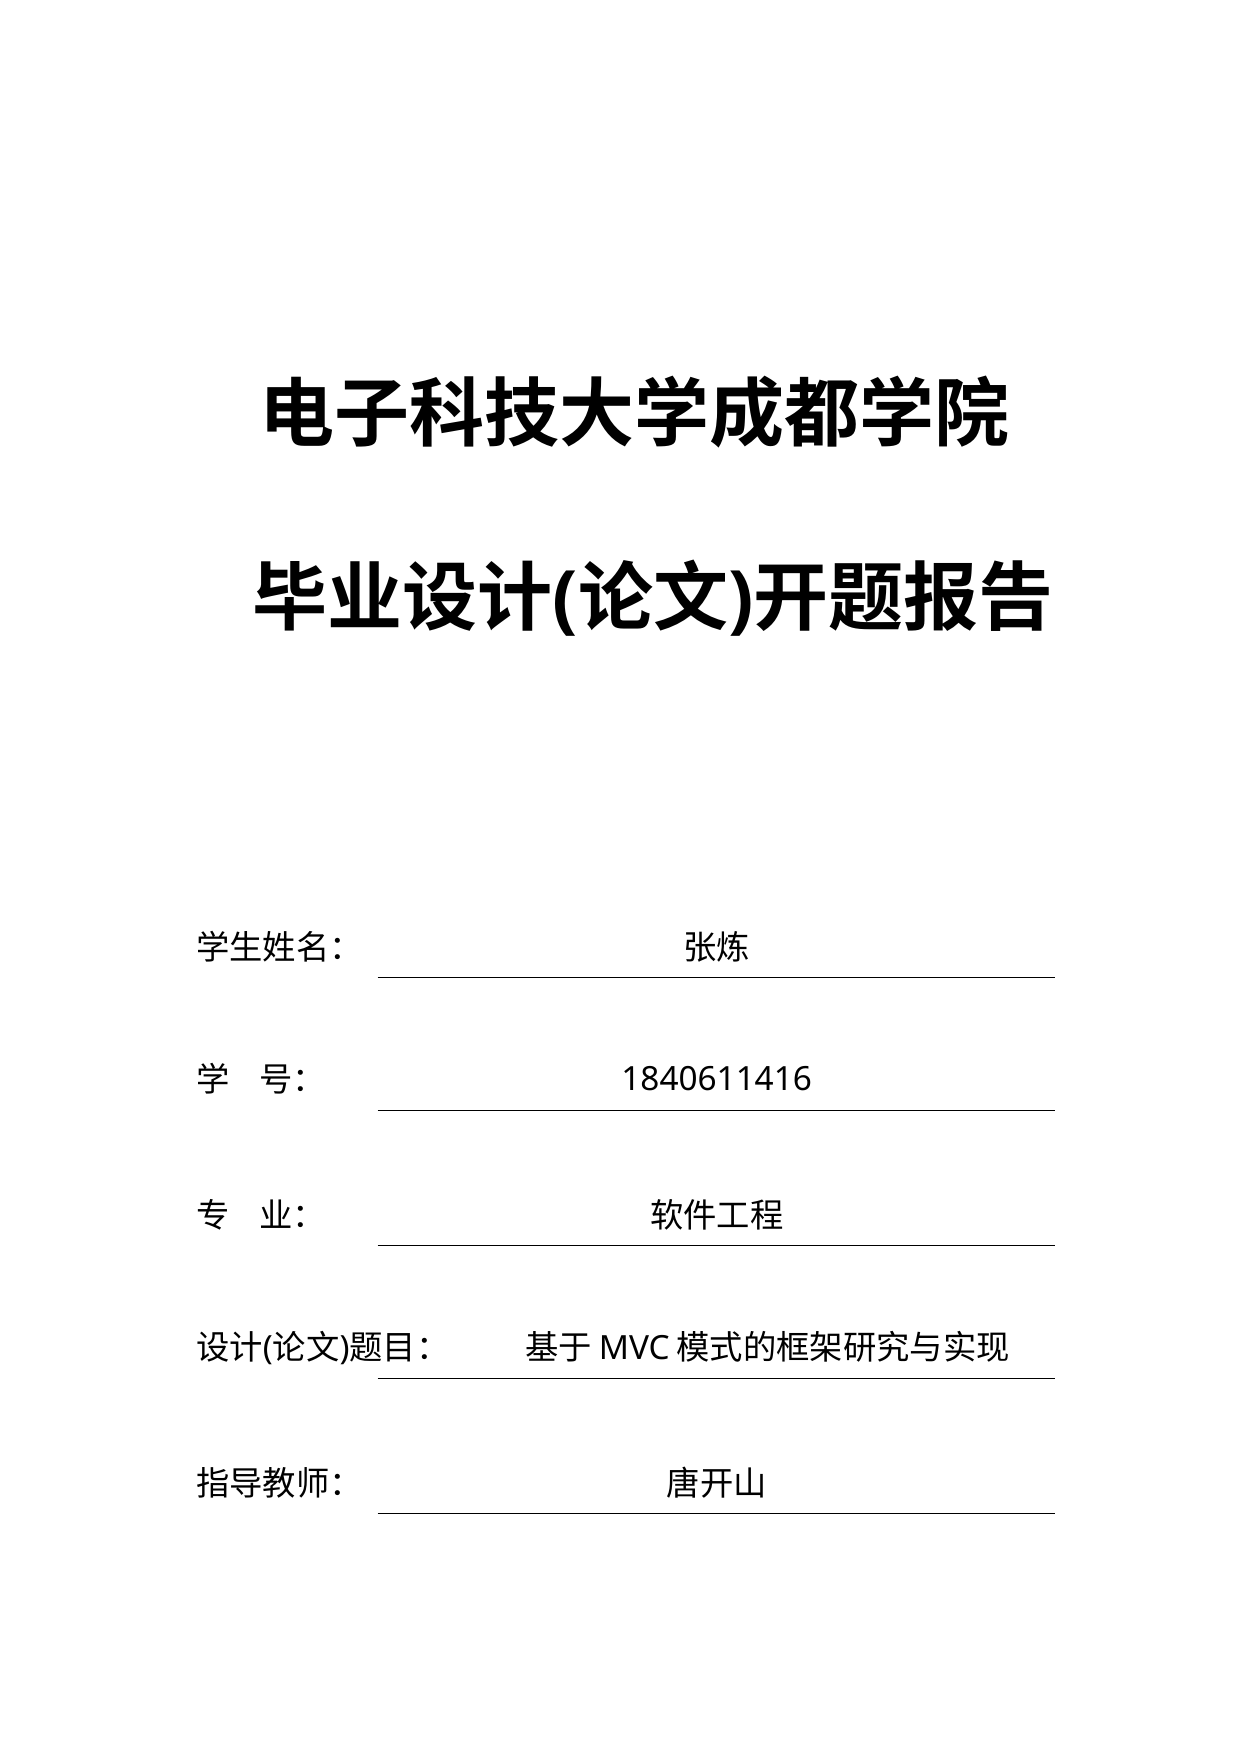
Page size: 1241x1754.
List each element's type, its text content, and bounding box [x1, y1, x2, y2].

table_header 张炼 [378, 842, 1055, 977]
table_header 学生姓名： [185, 842, 378, 977]
table_cell 1840611416 [378, 978, 1055, 1110]
table_cell 学 号： [185, 977, 378, 1110]
table_cell 专 业： [185, 1110, 378, 1245]
table_cell 软件工程 [378, 1111, 1055, 1245]
text 毕业设计(论文)开题报告 [187, 527, 1118, 657]
text 电子科技大学成都学院 [187, 343, 1118, 473]
table_cell 基于MVC模式的框架研究与实现 [480, 1246, 1055, 1378]
table_cell 设计(论文)题目： [185, 1245, 479, 1378]
table_cell 指导教师： [185, 1378, 378, 1513]
table_cell 唐开山 [378, 1379, 1055, 1513]
